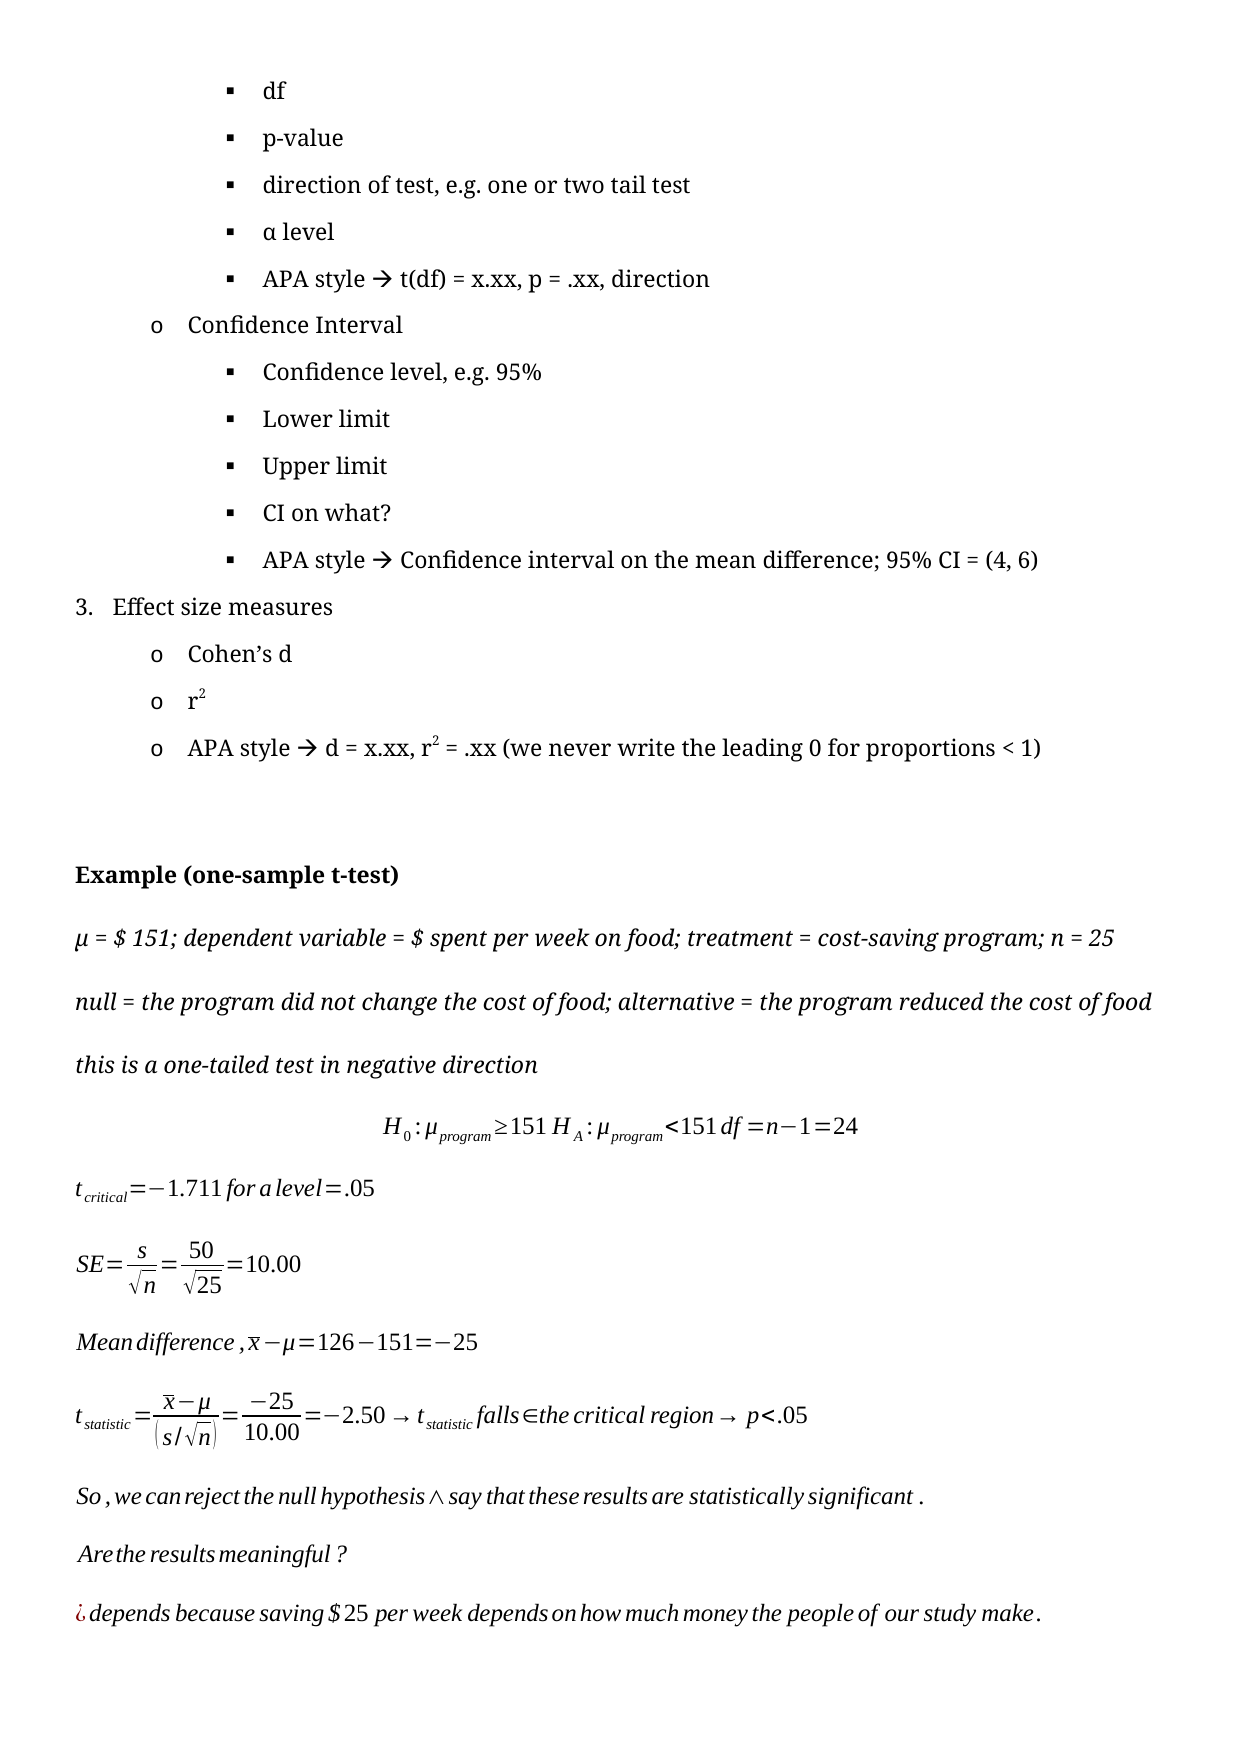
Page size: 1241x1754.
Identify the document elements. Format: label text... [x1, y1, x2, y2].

text this is a one-tailed test in negative direction [75, 1049, 1165, 1081]
list p-value [225, 122, 1165, 153]
list α level [225, 216, 1165, 247]
list df [225, 75, 1165, 106]
text null = the program did not change the cost of food; alternative = the program reduced the cost of food [75, 986, 1165, 1017]
list Upper limit [225, 450, 1165, 481]
list APA style t(df) = x.xx, p = .xx, direction [225, 262, 1165, 294]
list Cohen’s d [150, 638, 1165, 669]
text Example (one-sample t-test) [75, 859, 1165, 890]
list Confidence Interval [150, 309, 1165, 341]
list r2 [150, 684, 1165, 716]
list Confidence level, e.g. 95% [225, 356, 1165, 388]
list direction of test, e.g. one or two tail test [225, 169, 1165, 200]
text μ = $ 151; dependent variable = $ spent per week on food; treatment = cost-saving program; n = 25 [75, 922, 1165, 953]
list APA style Confidence interval on the mean difference; 95% CI = (4, 6) [225, 544, 1165, 575]
list Lower limit [225, 403, 1165, 434]
list Effect size measures [75, 591, 1165, 622]
list CI on what? [225, 497, 1165, 528]
list APA style d = x.xx, r2 = .xx (we never write the leading 0 for proportions < 1) [150, 732, 1165, 763]
